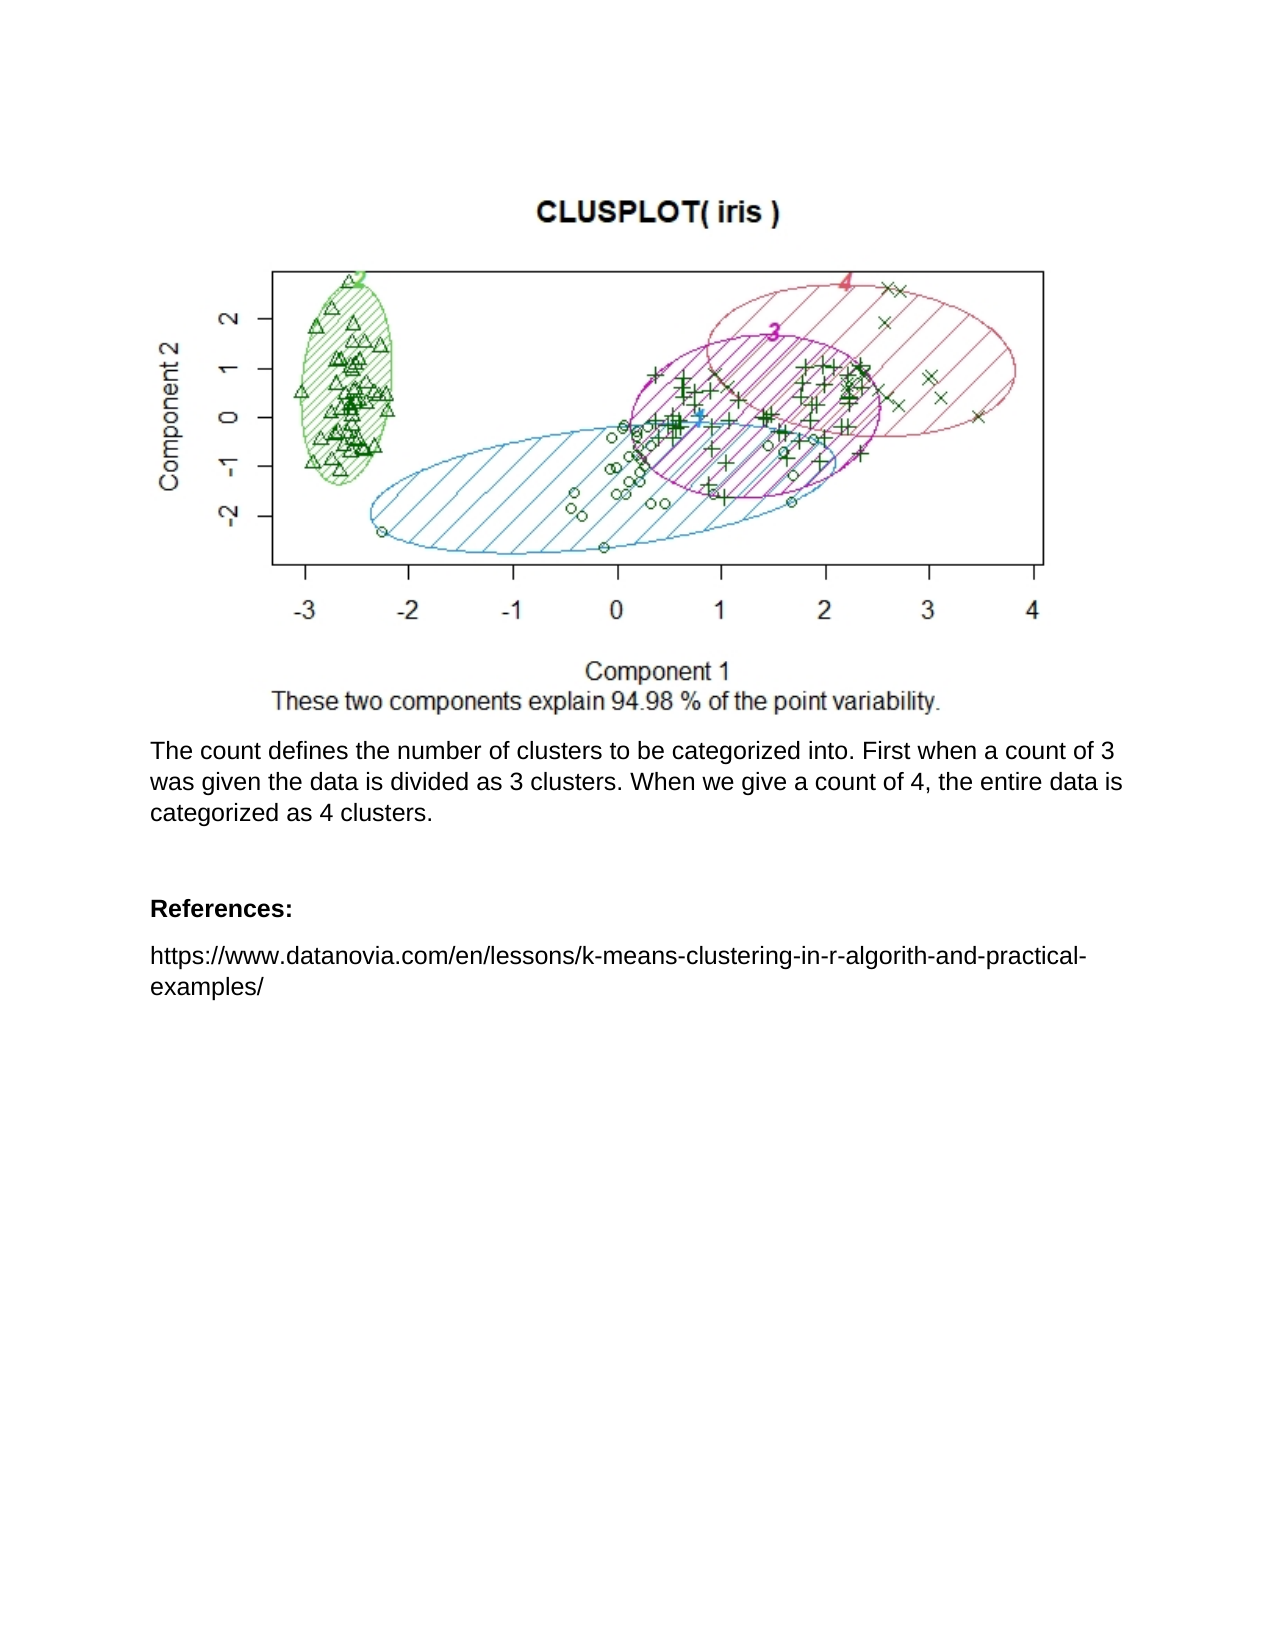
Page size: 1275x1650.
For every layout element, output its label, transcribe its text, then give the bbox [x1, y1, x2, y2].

text References: [150, 893, 1125, 922]
text https://www.datanovia.com/en/lessons/k-means-clustering-in-r-algorith-and-practical-examples/ [150, 941, 1125, 1001]
text The count defines the number of clusters to be categorized into. First when a count of 3 was given the data is divided as 3 clusters. When we give a count of 4, the entire data is categorized as 4 clusters. [150, 736, 1125, 827]
picture [150, 150, 1107, 718]
